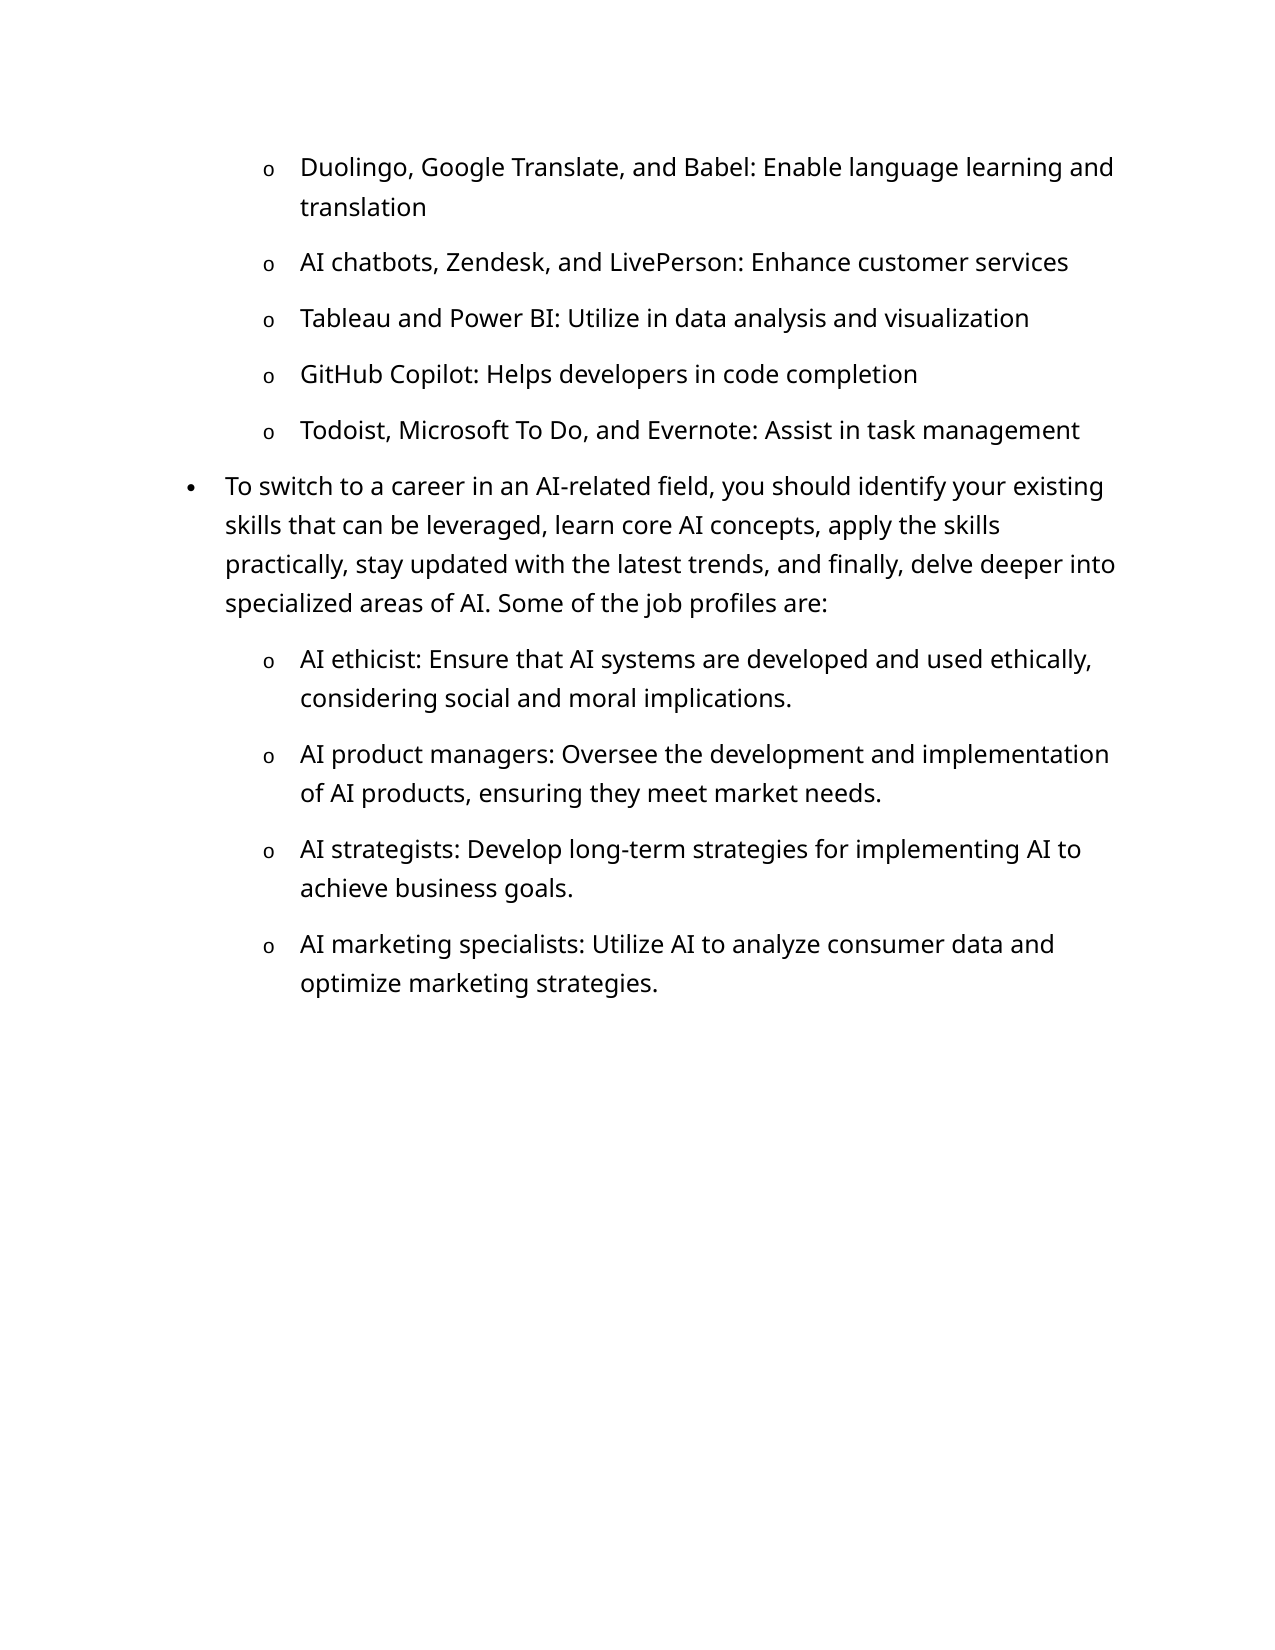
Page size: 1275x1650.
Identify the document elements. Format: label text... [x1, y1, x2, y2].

list Tableau and Power BI: Utilize in data analysis and visualization [262, 301, 1125, 335]
list To switch to a career in an AI-related field, you should identify your existing skills that can be leveraged, learn core AI concepts, apply the skills practically, stay updated with the latest trends, and finally, delve deeper into specialized areas of AI. Some of the job profiles are: [187, 468, 1125, 620]
list Duolingo, Google Translate, and Babel: Enable language learning and translation [262, 150, 1125, 223]
list AI ethicist: Ensure that AI systems are developed and used ethically, considering social and moral implications. [262, 642, 1125, 715]
list AI product managers: Oversee the development and implementation of AI products, ensuring they meet market needs. [262, 737, 1125, 810]
list AI strategists: Develop long-term strategies for implementing AI to achieve business goals. [262, 832, 1125, 905]
list GitHub Copilot: Helps developers in code completion [262, 357, 1125, 391]
list AI chatbots, Zendesk, and LivePerson: Enhance customer services [262, 245, 1125, 279]
list AI marketing specialists: Utilize AI to analyze consumer data and optimize marketing strategies. [262, 927, 1125, 1000]
list Todoist, Microsoft To Do, and Evernote: Assist in task management [262, 412, 1125, 447]
